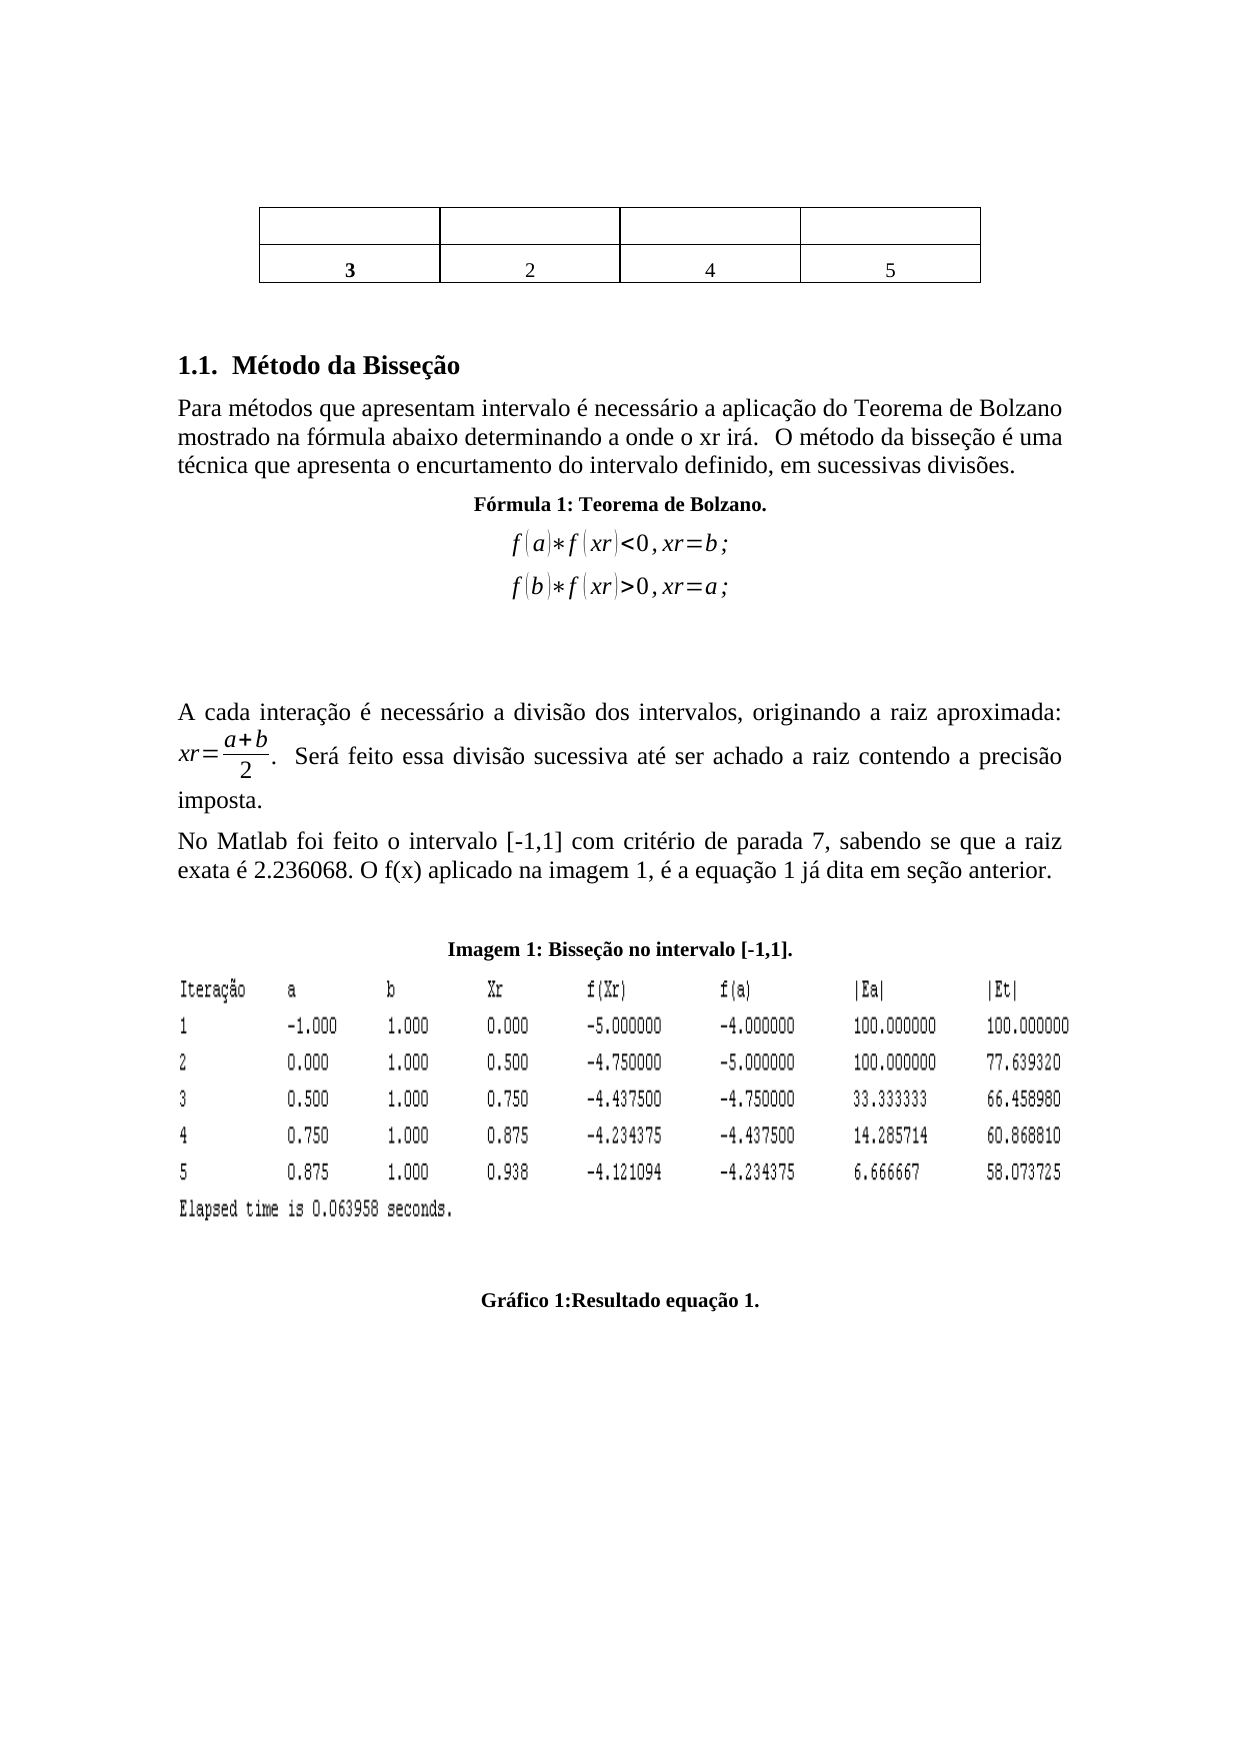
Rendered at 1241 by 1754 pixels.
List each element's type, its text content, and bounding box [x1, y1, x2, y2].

text Gráfico 1:Resultado equação 1. [177, 1288, 1063, 1312]
text Fórmula 1: Teorema de Bolzano. [177, 492, 1063, 516]
table_cell -2 [441, 208, 619, 244]
table_cell 6 [801, 208, 980, 244]
picture [177, 973, 1085, 1235]
subtitle Método da Bisseção [177, 349, 1063, 380]
table_cell 3 [621, 208, 800, 244]
text Para métodos que apresentam intervalo é necessário a aplicação do Teorema de Bolzano mostrado na fórmula abaixo determinando a onde o xr irá. O método da bisseção é uma técnica que apresenta o encurtamento do intervalo definido, em sucessivas divisões. [177, 393, 1063, 479]
text Imagem 1: Bisseção no intervalo [-1,1]. [177, 937, 1063, 961]
text No Matlab foi feito o intervalo [-1,1] com critério de parada 7, sabendo se que a raiz exata é 2.236068. O f(x) aplicado na imagem 1, é a equação 1 já dita em seção anterior. [177, 826, 1063, 883]
table_cell 2 [260, 208, 439, 244]
table_cell 2 [441, 245, 619, 282]
table_cell 4 [621, 245, 800, 282]
table_cell 5 [801, 245, 980, 282]
table_cell 3 [260, 245, 439, 282]
text A cada interação é necessário a divisão dos intervalos, originando a raiz aproximada: . Será feito essa divisão sucessiva até ser achado a raiz contendo a precisão imposta. [177, 697, 1063, 813]
